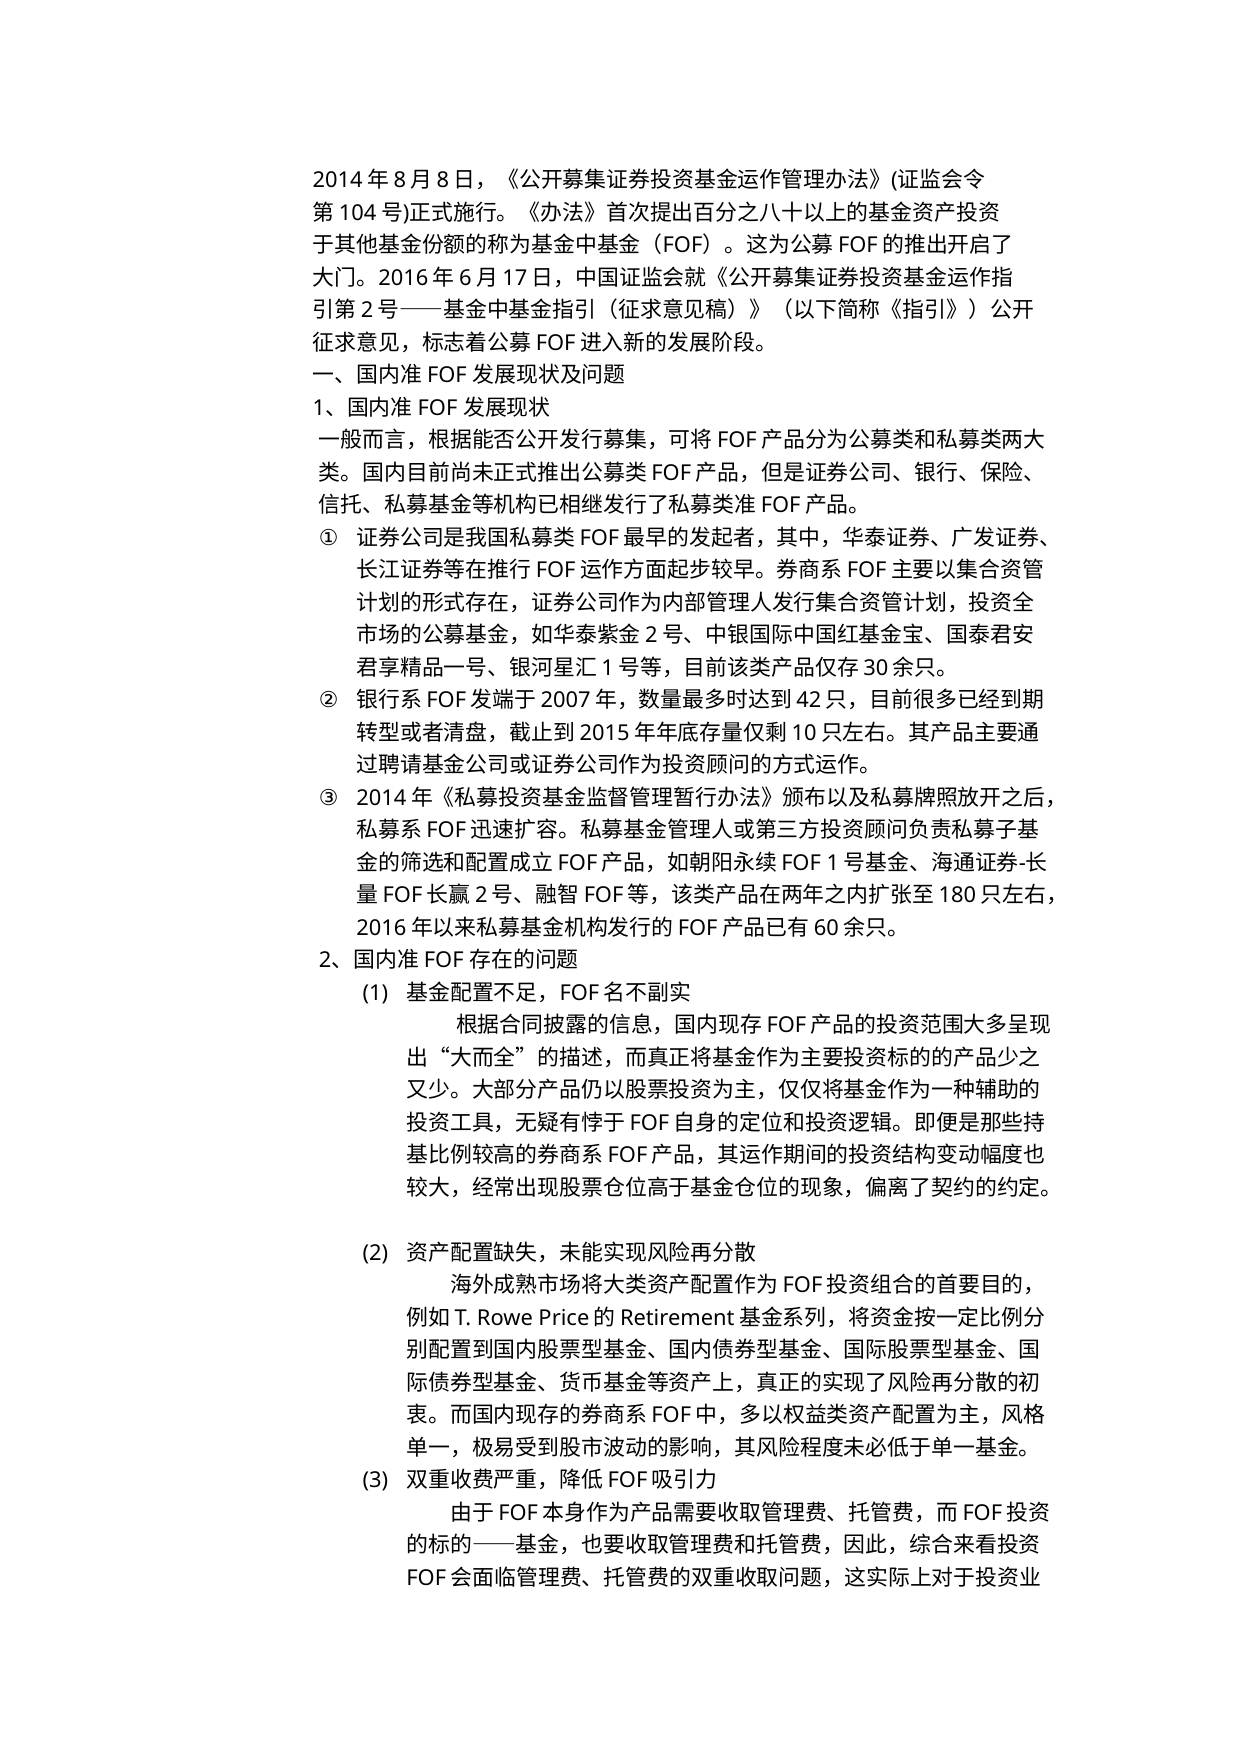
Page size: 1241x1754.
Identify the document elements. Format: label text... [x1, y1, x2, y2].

list (1) 基金配置不足，FOF名不副实 [319, 974, 1053, 1007]
list 证券公司是我国私募类FOF最早的发起者，其中，华泰证券、广发证券、长江证券等在推行FOF运作方面起步较早。券商系FOF主要以集合资管计划的形式存在，证券公司作为内部管理人发行集合资管计划，投资全市场的公募基金，如华泰紫金2号、中银国际中国红基金宝、国泰君安君享精品一号、银河星汇1号等，目前该类产品仅存30余只。 [319, 519, 1053, 682]
list 银行系FOF发端于2007年，数量最多时达到42只，目前很多已经到期转型或者清盘，截止到2015年年底存量仅剩10只左右。其产品主要通过聘请基金公司或证券公司作为投资顾问的方式运作。 [319, 682, 1053, 779]
list 征求意见，标志着公募FOF进入新的发展阶段。 [269, 324, 1053, 357]
list 2、国内准 FOF 存在的问题 [306, 942, 1053, 974]
list 大门。2016年6月17日，中国证监会就《公开募集证券投资基金运作指 [269, 259, 1053, 292]
list 一般而言，根据能否公开发行募集，可将FOF产品分为公募类和私募类两大类。国内目前尚未正式推出公募类FOF产品，但是证券公司、银行、保险、信托、私募基金等机构已相继发行了私募类准FOF产品。 [319, 422, 1053, 519]
list 2014年8月8日，《公开募集证券投资基金运作管理办法》(证监会令 [269, 162, 1053, 194]
list 海外成熟市场将大类资产配置作为FOF投资组合的首要目的，例如T. Rowe Price的Retirement基金系列，将资金按一定比例分别配置到国内股票型基金、国内债券型基金、国际股票型基金、国际债券型基金、货币基金等资产上，真正的实现了风险再分散的初衷。而国内现存的券商系FOF中，多以权益类资产配置为主，风格单一，极易受到股市波动的影响，其风险程度未必低于单一基金。 [406, 1267, 1053, 1462]
list (2) 资产配置缺失，未能实现风险再分散 [319, 1234, 1053, 1267]
list 于其他基金份额的称为基金中基金（FOF）。这为公募FOF的推出开启了 [269, 227, 1053, 259]
list 1、国内准 FOF 发展现状 [269, 389, 1053, 422]
list 根据合同披露的信息，国内现存FOF产品的投资范围大多呈现出“大而全”的描述，而真正将基金作为主要投资标的的产品少之又少。大部分产品仍以股票投资为主，仅仅将基金作为一种辅助的投资工具，无疑有悖于FOF自身的定位和投资逻辑。即便是那些持基比例较高的券商系FOF产品，其运作期间的投资结构变动幅度也较大，经常出现股票仓位高于基金仓位的现象，偏离了契约的约定。 [406, 1007, 1053, 1234]
list 第104号)正式施行。《办法》首次提出百分之八十以上的基金资产投资 [269, 194, 1053, 227]
list 引第2号——基金中基金指引（征求意见稿）》（以下简称《指引》）公开 [269, 292, 1053, 324]
list 一、国内准 FOF 发展现状及问题 [269, 357, 1053, 389]
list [406, 1494, 1053, 1592]
list 2014年《私募投资基金监督管理暂行办法》颁布以及私募牌照放开之后，私募系FOF迅速扩容。私募基金管理人或第三方投资顾问负责私募子基金的筛选和配置成立FOF产品，如朝阳永续FOF 1号基金、海通证券-长量FOF长赢2号、融智FOF等，该类产品在两年之内扩张至180只左右，2016年以来私募基金机构发行的FOF产品已有60余只。 [319, 779, 1053, 942]
list (3) 双重收费严重，降低FOF吸引力 [350, 1462, 1053, 1494]
